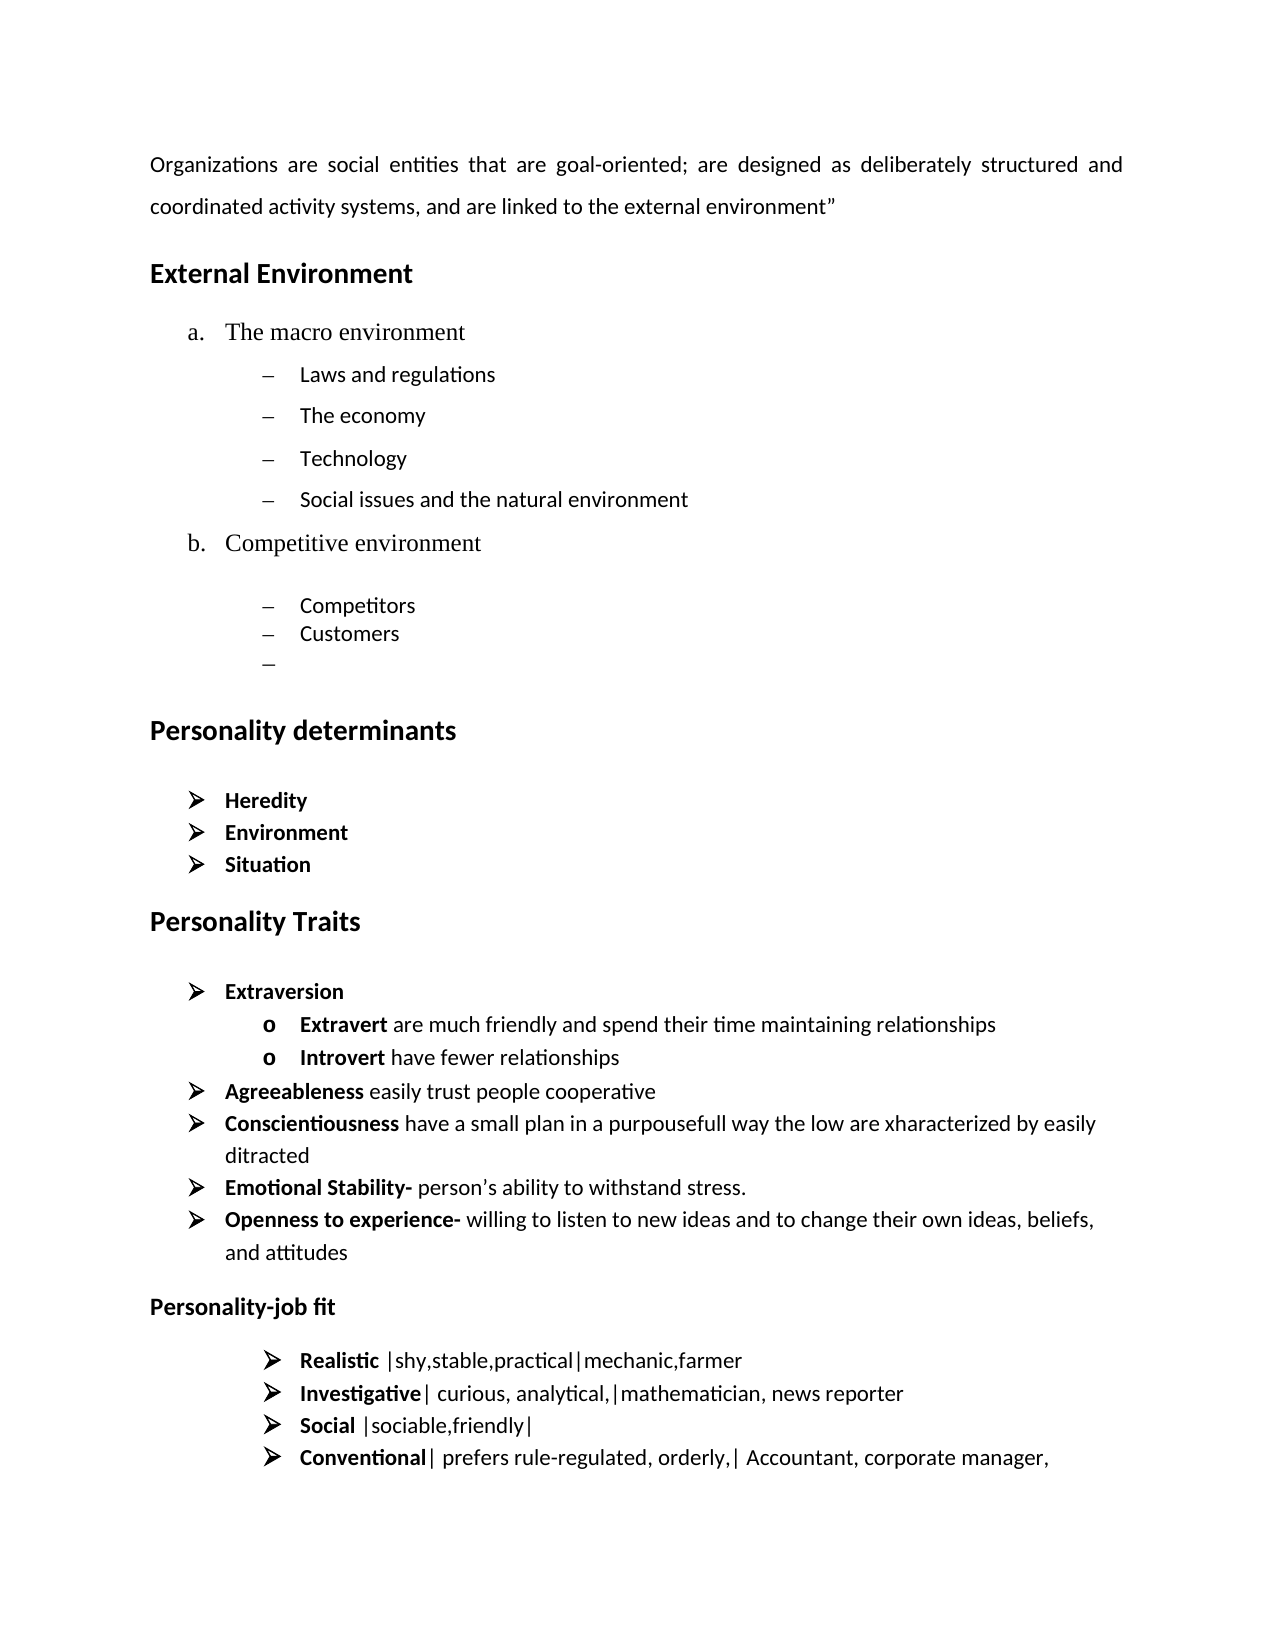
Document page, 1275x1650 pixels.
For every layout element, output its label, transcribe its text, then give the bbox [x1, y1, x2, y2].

list Social |sociable,friendly| [262, 1411, 1125, 1439]
list Realistic |shy,stable,practical|mechanic,farmer [262, 1347, 1125, 1374]
list Conscientiousness have a small plan in a purpousefull way the low are xharacterized by easily ditracted [187, 1109, 1125, 1169]
list Openness to experience- willing to listen to new ideas and to change their own ideas, beliefs, and attitudes [187, 1206, 1125, 1266]
list Environment [187, 818, 1125, 846]
text Organizations are social entities that are goal-oriented; are designed as deliberately structured and coordinated activity systems, and are linked to the external environment” [150, 150, 1125, 220]
text Personality determinants [150, 712, 1125, 747]
list Customers [262, 619, 1125, 648]
list Technology [262, 444, 1125, 472]
list Conventional| prefers rule-regulated, orderly,| Accountant, corporate manager, [262, 1443, 1125, 1471]
list Social issues and the natural environment [262, 486, 1125, 514]
list Laws and regulations [262, 360, 1125, 388]
list Extravert are much friendly and spend their time maintaining relationships [262, 1010, 1125, 1039]
list Agreeableness easily trust people cooperative [187, 1077, 1125, 1105]
list Emotional Stability- person’s ability to withstand stress. [187, 1173, 1125, 1201]
list Competitors [262, 592, 1125, 619]
text External Environment [150, 255, 1125, 290]
list Situation [187, 850, 1125, 878]
list Competitive environment [187, 528, 1125, 556]
text Personality Traits [150, 903, 1125, 939]
list Introvert have fewer relationships [262, 1043, 1125, 1072]
text Personality-job fit [150, 1291, 1125, 1321]
list Extraversion [187, 977, 1125, 1006]
list The economy [262, 402, 1125, 430]
list Heredity [187, 786, 1125, 814]
list The macro environment [187, 317, 1125, 345]
list Investigative| curious, analytical,|mathematician, news reporter [262, 1379, 1125, 1407]
